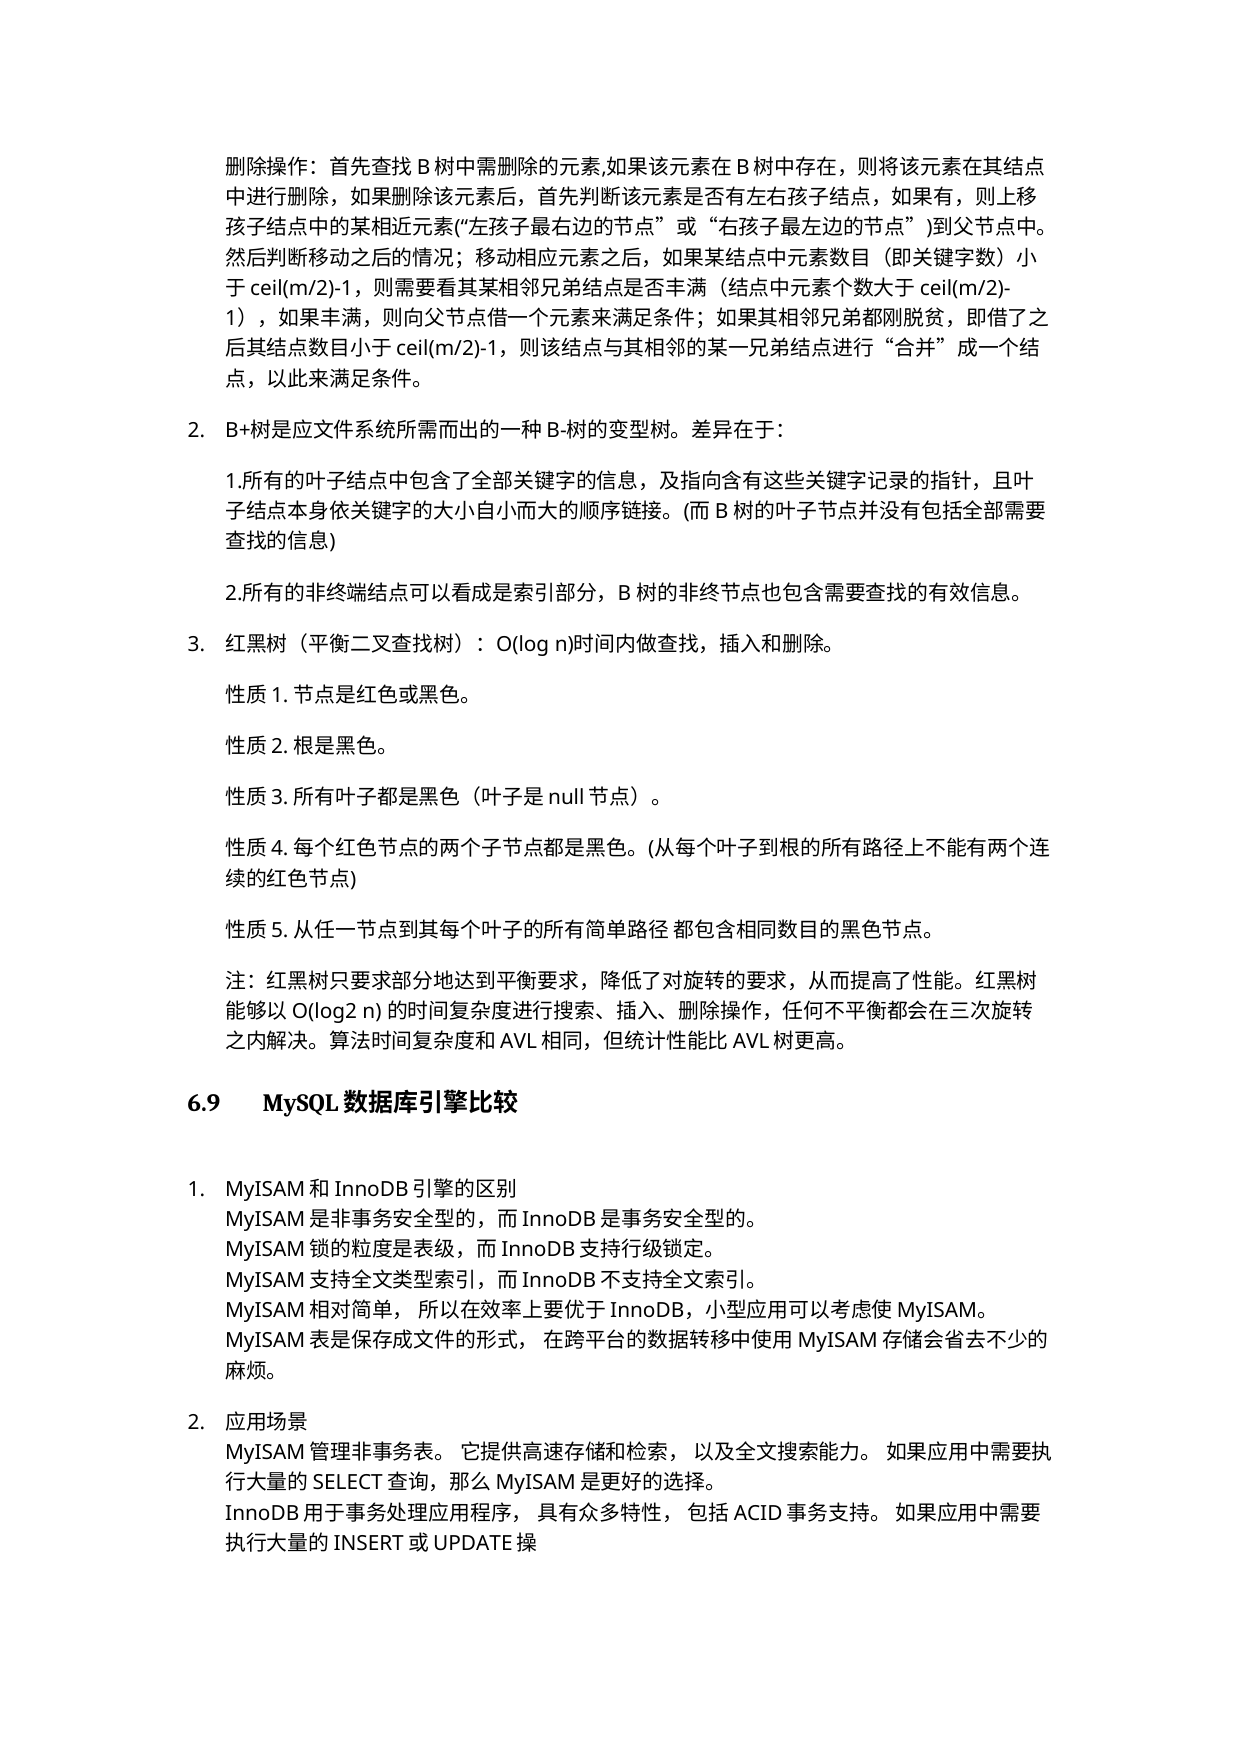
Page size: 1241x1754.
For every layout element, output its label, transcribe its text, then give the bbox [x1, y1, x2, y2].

text 1.所有的叶子结点中包含了全部关键字的信息，及指向含有这些关键字记录的指针，且叶子结点本身依关键字的大小自小而大的顺序链接。(而B 树的叶子节点并没有包括全部需要查找的信息) [225, 464, 1053, 555]
subtitle MySQL数据库引擎比较 [187, 1082, 1053, 1118]
text 性质2. 根是黑色。 [225, 729, 1053, 760]
list B+树是应文件系统所需而出的一种B-树的变型树。差异在于： [187, 413, 1053, 443]
text 性质5. 从任一节点到其每个叶子的所有简单路径 都包含相同数目的黑色节点。 [225, 913, 1053, 943]
list 应用场景 MyISAM管理非事务表。 它提供高速存储和检索， 以及全文搜索能力。 如果应用中需要执行大量的SELECT查询，那么MyISAM是更好的选择。 InnoDB用于事务处理应用程序， 具有众多特性， 包括ACID事务支持。 如果应用中需要执行大量的INSERT或UPDATE操 [187, 1405, 1053, 1556]
list MyISAM和InnoDB引擎的区别 MyISAM是非事务安全型的，而InnoDB是事务安全型的。 MyISAM锁的粒度是表级，而InnoDB支持行级锁定。 MyISAM支持全文类型索引，而InnoDB不支持全文索引。 MyISAM相对简单， 所以在效率上要优于InnoDB，小型应用可以考虑使MyISAM。 MyISAM表是保存成文件的形式， 在跨平台的数据转移中使用MyISAM存储会省去不少的麻烦。 [187, 1172, 1053, 1384]
text 2.所有的非终端结点可以看成是索引部分，B 树的非终节点也包含需要查找的有效信息。 [225, 576, 1053, 606]
text 删除操作：首先查找B树中需删除的元素,如果该元素在B树中存在，则将该元素在其结点中进行删除，如果删除该元素后，首先判断该元素是否有左右孩子结点，如果有，则上移孩子结点中的某相近元素(“左孩子最右边的节点”或“右孩子最左边的节点”)到父节点中。然后判断移动之后的情况；移动相应元素之后，如果某结点中元素数目（即关键字数）小于ceil(m/2)-1，则需要看其某相邻兄弟结点是否丰满（结点中元素个数大于ceil(m/2)-1），如果丰满，则向父节点借一个元素来满足条件；如果其相邻兄弟都刚脱贫，即借了之后其结点数目小于ceil(m/2)-1，则该结点与其相邻的某一兄弟结点进行“合并”成一个结点，以此来满足条件。 [225, 150, 1053, 392]
text 性质1. 节点是红色或黑色。 [225, 678, 1053, 708]
text 注：红黑树只要求部分地达到平衡要求，降低了对旋转的要求，从而提高了性能。红黑树能够以O(log2 n) 的时间复杂度进行搜索、插入、删除操作，任何不平衡都会在三次旋转之内解决。算法时间复杂度和AVL相同，但统计性能比AVL树更高。 [225, 964, 1053, 1055]
list 红黑树（平衡二叉查找树）：O(log n)时间内做查找，插入和删除。 [187, 627, 1053, 657]
text 性质4. 每个红色节点的两个子节点都是黑色。(从每个叶子到根的所有路径上不能有两个连续的红色节点) [225, 832, 1053, 892]
text 性质3. 所有叶子都是黑色（叶子是null节点）。 [225, 781, 1053, 811]
